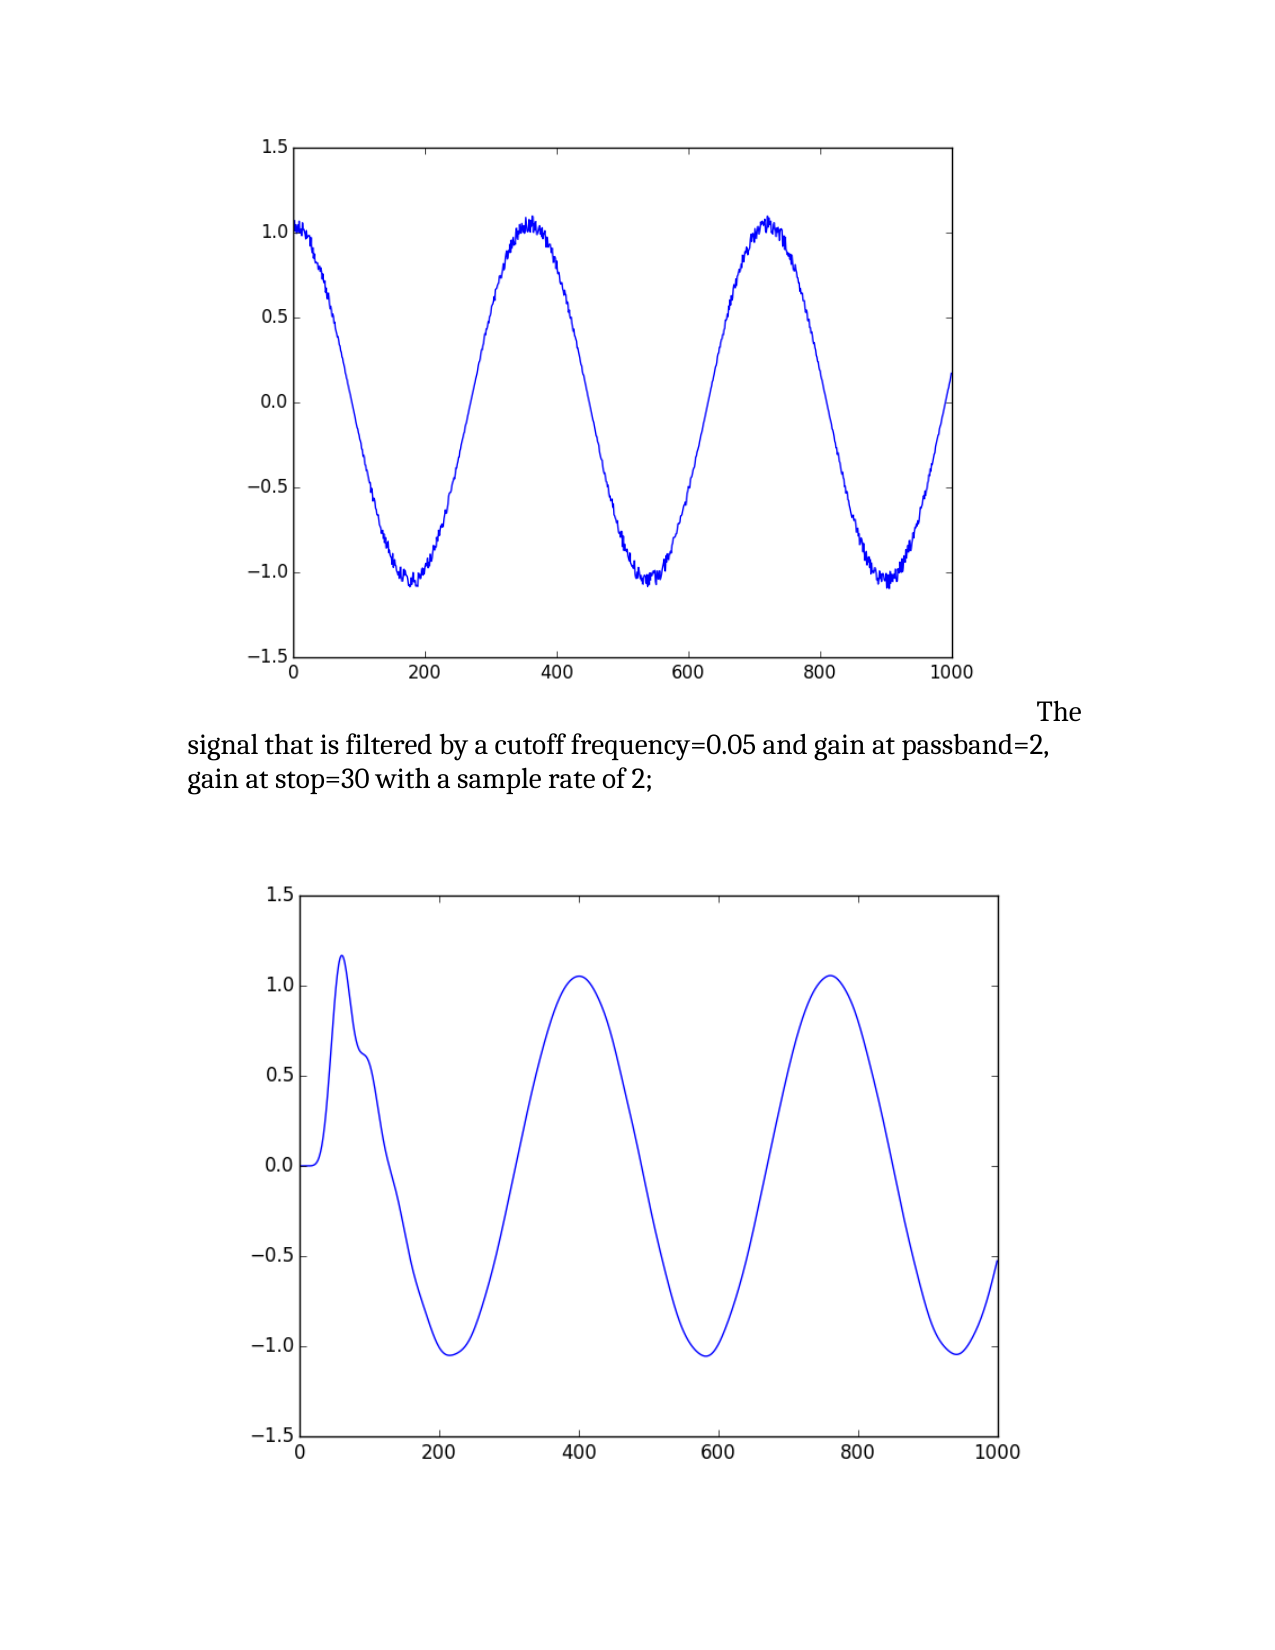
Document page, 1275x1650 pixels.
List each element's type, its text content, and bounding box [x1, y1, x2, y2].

picture [187, 828, 1088, 1504]
picture [187, 84, 1037, 721]
